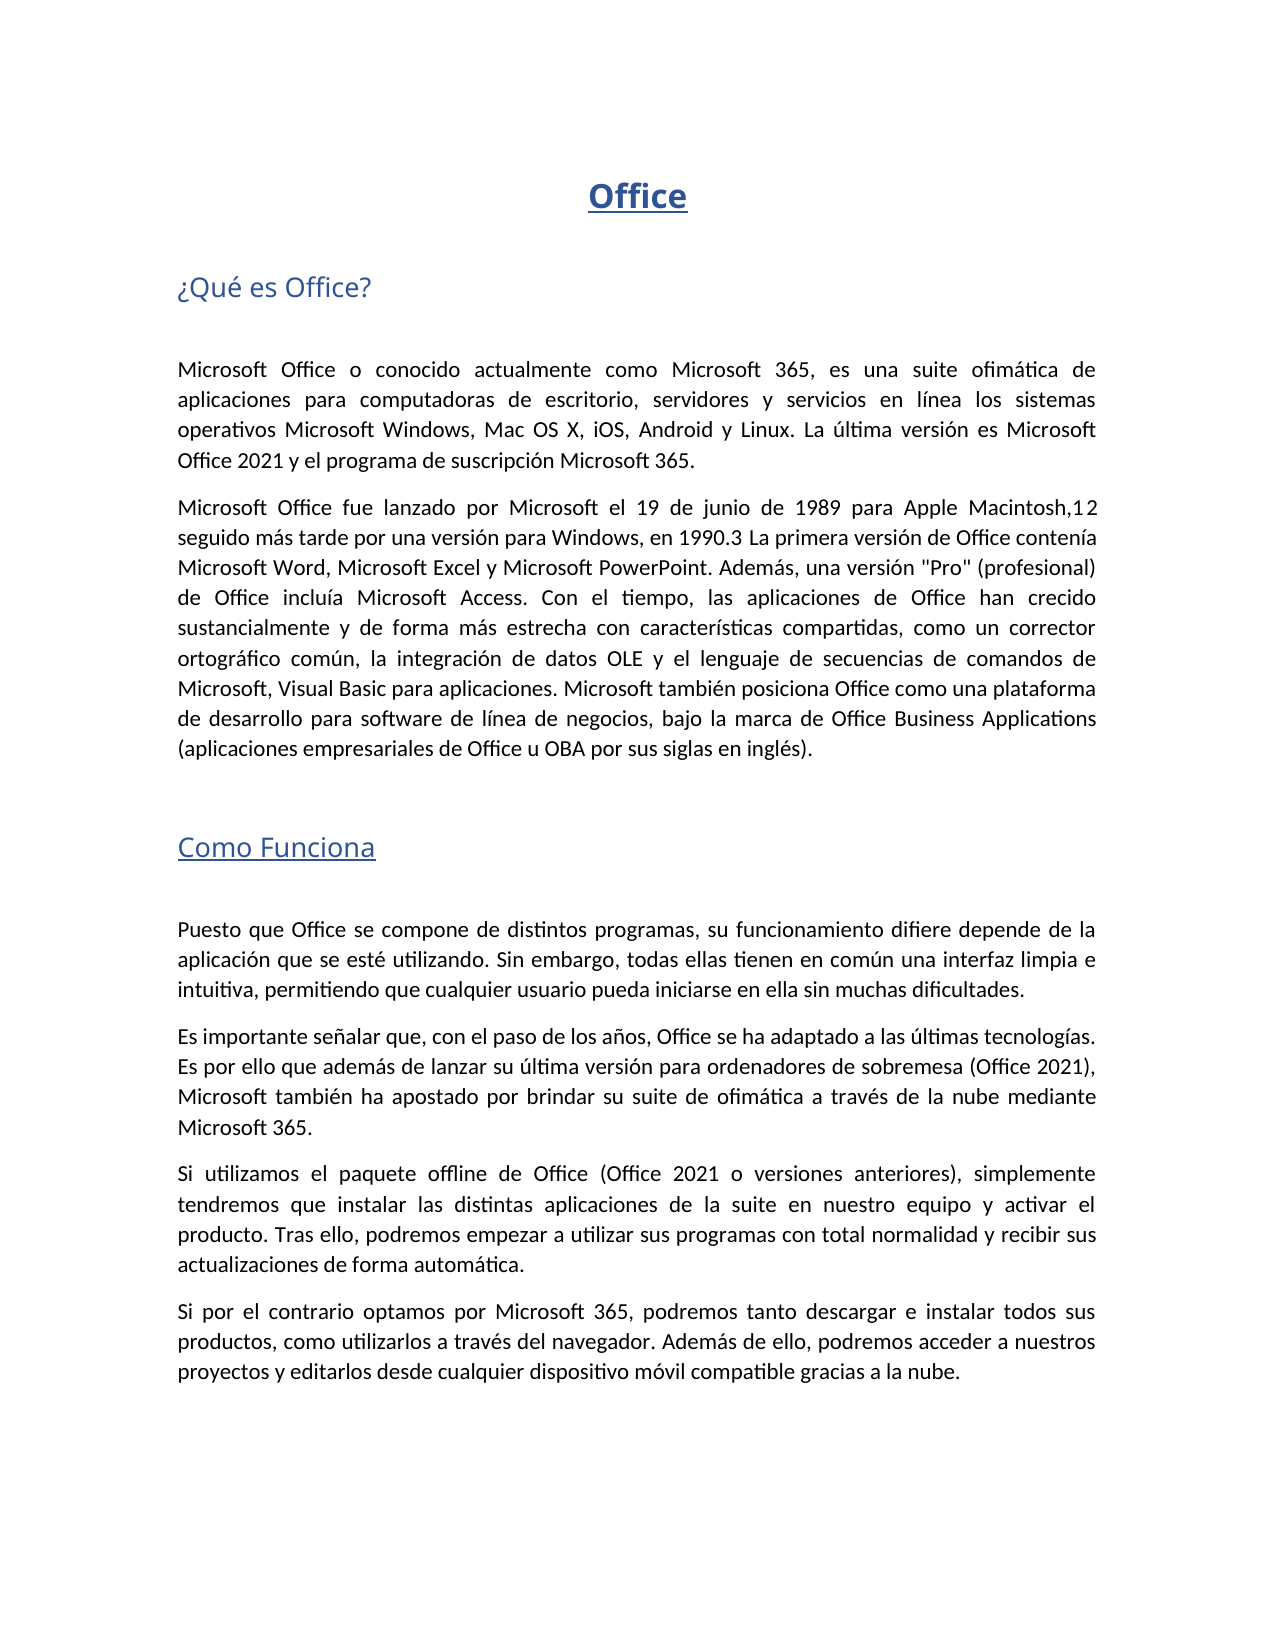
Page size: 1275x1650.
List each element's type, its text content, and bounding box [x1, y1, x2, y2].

text Puesto que Office se compone de distintos programas, su funcionamiento difiere depende de la aplicación que se esté utilizando. Sin embargo, todas ellas tienen en común una interfaz limpia e intuitiva, permitiendo que cualquier usuario pueda iniciarse en ella sin muchas dificultades. [177, 915, 1098, 1003]
text Si por el contrario optamos por Microsoft 365, podremos tanto descargar e instalar todos sus productos, como utilizarlos a través del navegador. Además de ello, podremos acceder a nuestros proyectos y editarlos desde cualquier dispositivo móvil compatible gracias a la nube. [177, 1297, 1098, 1385]
text Microsoft Office fue lanzado por Microsoft el 19 de junio de 1989 para Apple Macintosh,1​2​ seguido más tarde por una versión para Windows, en 1990.3​ La primera versión de Office contenía Microsoft Word, Microsoft Excel y Microsoft PowerPoint. Además, una versión "Pro" (profesional) de Office incluía Microsoft Access. Con el tiempo, las aplicaciones de Office han crecido sustancialmente y de forma más estrecha con características compartidas, como un corrector ortográfico común, la integración de datos OLE y el lenguaje de secuencias de comandos de Microsoft, Visual Basic para aplicaciones. Microsoft también posiciona Office como una plataforma de desarrollo para software de línea de negocios, bajo la marca de Office Business Applications (aplicaciones empresariales de Office u OBA por sus siglas en inglés). [177, 493, 1098, 762]
text Es importante señalar que, con el paso de los años, Office se ha adaptado a las últimas tecnologías. Es por ello que además de lanzar su última versión para ordenadores de sobremesa (Office 2021), Microsoft también ha apostado por brindar su suite de ofimática a través de la nube mediante Microsoft 365. [177, 1022, 1098, 1141]
subtitle Como Funciona [177, 828, 1098, 865]
subtitle ¿Qué es Office? [177, 268, 1098, 305]
text Microsoft Office o conocido actualmente como Microsoft 365, es una suite ofimática de aplicaciones para computadoras de escritorio, servidores y servicios en línea los sistemas operativos Microsoft Windows, Mac OS X, iOS, Android y Linux. La última versión es Microsoft Office 2021 y el programa de suscripción Microsoft 365. [177, 355, 1098, 474]
text Si utilizamos el paquete offline de Office (Office 2021 o versiones anteriores), simplemente tendremos que instalar las distintas aplicaciones de la suite en nuestro equipo y activar el producto. Tras ello, podremos empezar a utilizar sus programas con total normalidad y recibir sus actualizaciones de forma automática. [177, 1159, 1098, 1278]
subtitle Office [177, 173, 1098, 218]
